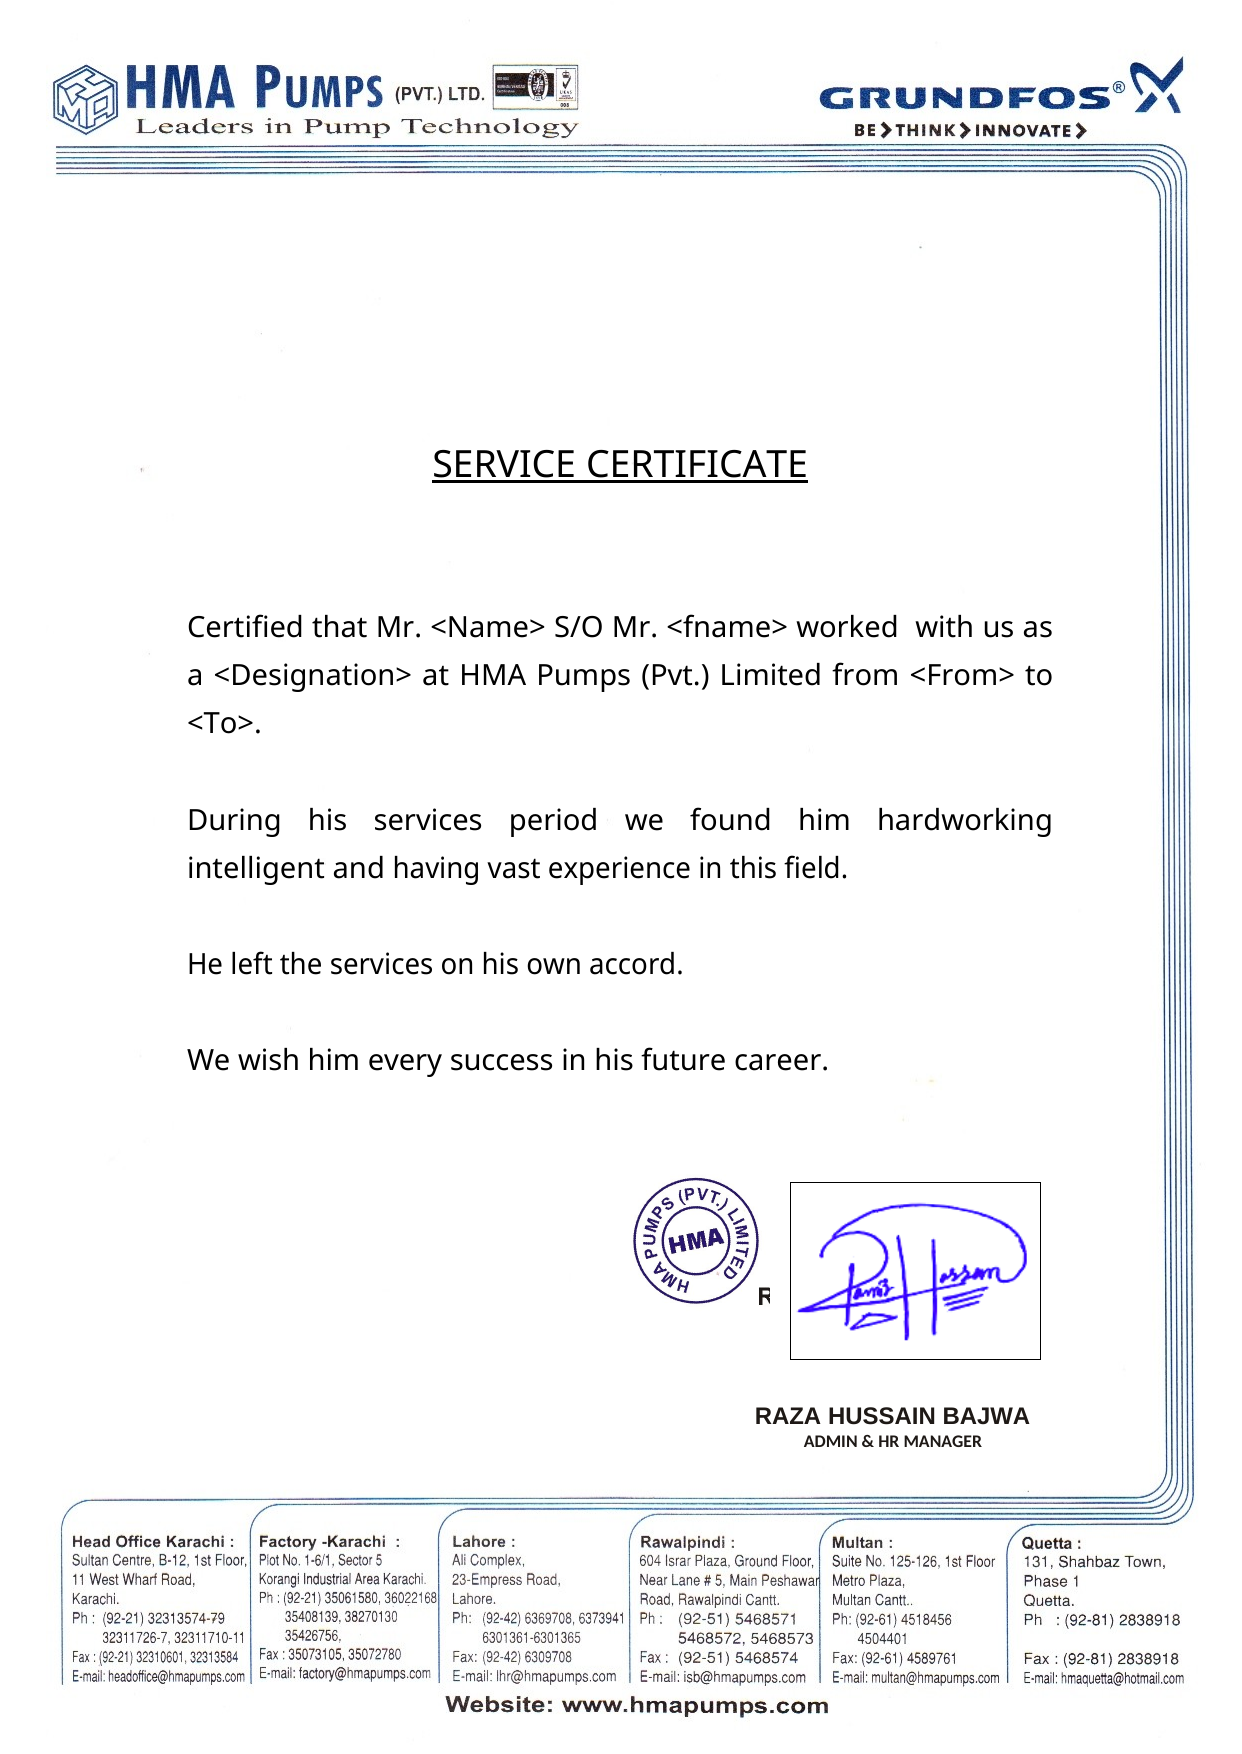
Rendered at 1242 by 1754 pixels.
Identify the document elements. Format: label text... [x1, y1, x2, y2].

text He left the services on his own accord. [187, 943, 1242, 983]
text During his services period we found him hardworking intelligent and having vast experience in this field. [187, 799, 1053, 887]
text SERVICE CERTIFICATE [87, 437, 1153, 487]
picture [46, 1, 1206, 1745]
text We wish him every success in his future career. [187, 1039, 1242, 1079]
text ADMIN & HR MANAGER [634, 1430, 1151, 1451]
text RAZA HUSSAIN BAJWA [634, 1402, 1151, 1429]
text Certified that Mr. <Name> S/O Mr. <fname> worked with us as a <Designation> at HMA Pumps (Pvt.) Limited from <From> to <To>. [187, 607, 1054, 742]
